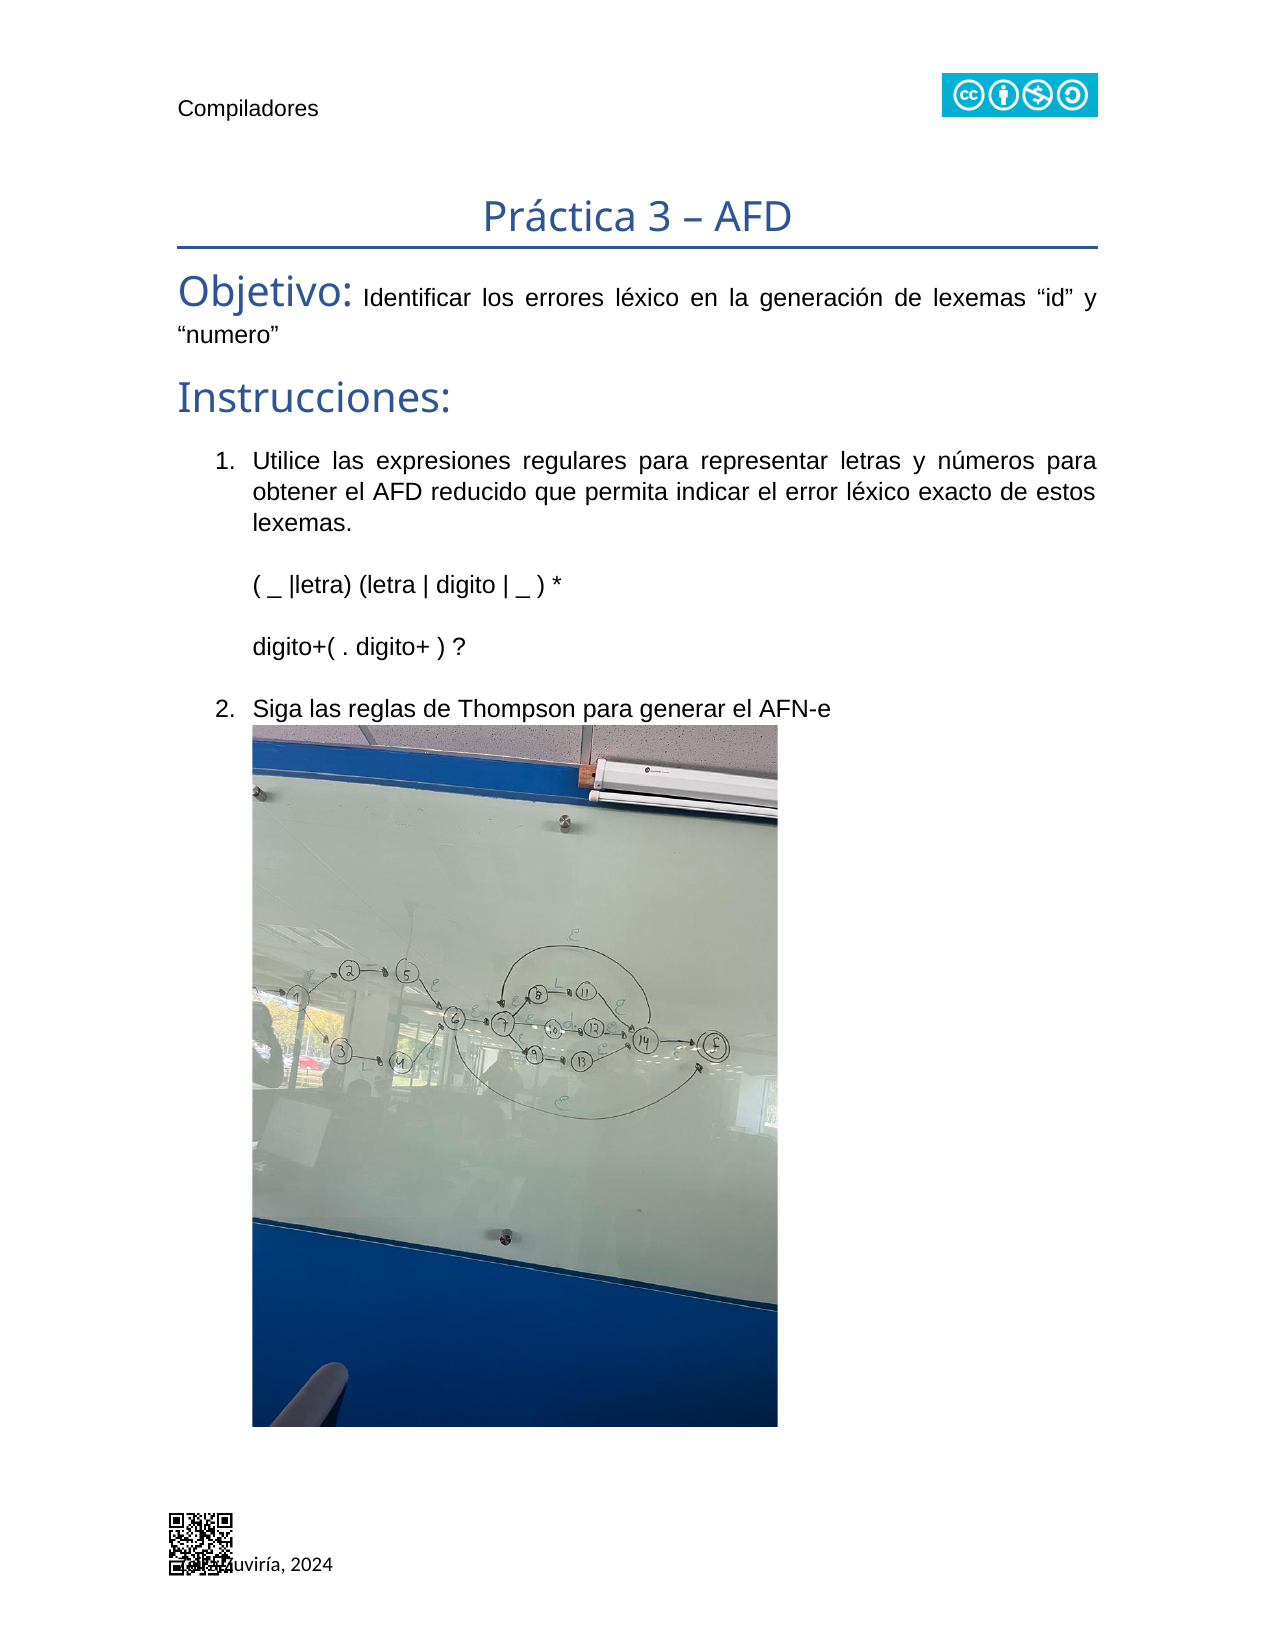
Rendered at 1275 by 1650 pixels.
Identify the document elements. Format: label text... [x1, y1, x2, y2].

picture [941, 73, 1098, 117]
text ( _ |letra) (letra | digito | _ ) * [252, 570, 1098, 599]
list Siga las reglas de Thompson para generar el AFN-e [215, 694, 1098, 723]
picture [252, 725, 778, 1427]
text Práctica 3 – AFD [177, 187, 1098, 246]
text Objetivo: Identificar los errores léxico en la generación de lexemas “id” y “numero” [177, 261, 1098, 349]
list Utilice las expresiones regulares para representar letras y números para obtener el AFD reducido que permita indicar el error léxico exacto de estos lexemas. [215, 446, 1098, 537]
picture [167, 1509, 235, 1578]
text Instrucciones: [177, 368, 1098, 425]
text digito+( . digito+ ) ? [252, 632, 1098, 661]
